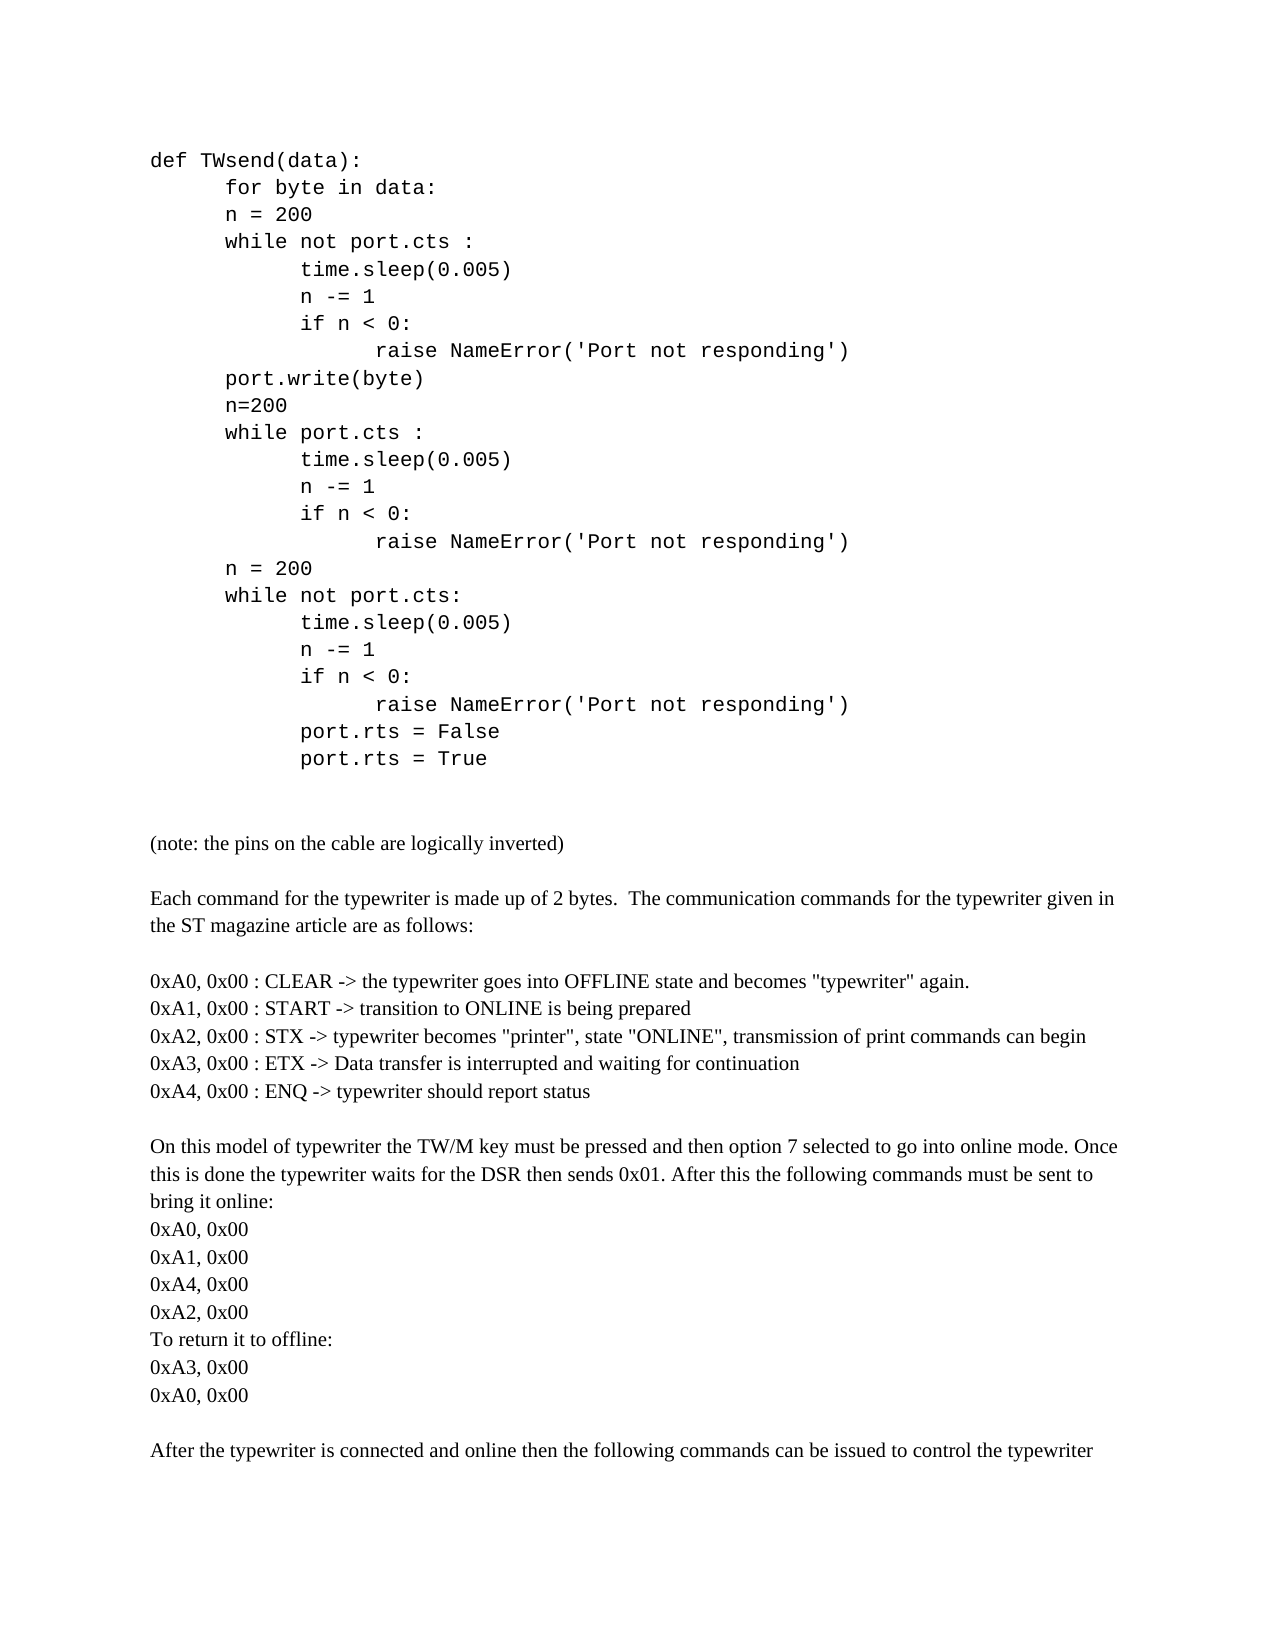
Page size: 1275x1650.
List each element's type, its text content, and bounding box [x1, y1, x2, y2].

text 0xA1, 0x00 : START -> transition to ONLINE is being prepared [150, 996, 1125, 1020]
text 0xA0, 0x00 : CLEAR -> the typewriter goes into OFFLINE state and becomes "typewriter" again. [150, 968, 1125, 993]
text port.rts = False [150, 721, 1125, 744]
text raise NameError('Port not responding') [150, 531, 1125, 554]
text if n < 0: [150, 503, 1125, 527]
text port.rts = True [150, 748, 1125, 772]
text n -= 1 [150, 286, 1125, 309]
text (note: the pins on the cable are logically inverted) [150, 831, 1125, 854]
text n = 200 [150, 204, 1125, 228]
text port.write(byte) [150, 367, 1125, 391]
text 0xA1, 0x00 [150, 1244, 1125, 1269]
text time.sleep(0.005) [150, 612, 1125, 636]
text if n < 0: [150, 313, 1125, 337]
text raise NameError('Port not responding') [150, 694, 1125, 717]
text time.sleep(0.005) [150, 449, 1125, 473]
text 0xA0, 0x00 [150, 1217, 1125, 1241]
text def TWsend(data): [150, 150, 1125, 174]
text while port.cts : [150, 422, 1125, 446]
text raise NameError('Port not responding') [150, 340, 1125, 364]
text while not port.cts: [150, 585, 1125, 609]
text 0xA0, 0x00 [150, 1383, 1125, 1407]
text After the typewriter is connected and online then the following commands can be issued to control the typewriter [150, 1438, 1125, 1462]
text n -= 1 [150, 476, 1125, 500]
text n=200 [150, 395, 1125, 418]
text n = 200 [150, 558, 1125, 581]
text 0xA2, 0x00 [150, 1300, 1125, 1324]
text time.sleep(0.005) [150, 259, 1125, 282]
text n -= 1 [150, 639, 1125, 663]
text On this model of typewriter the TW/M key must be pressed and then option 7 selected to go into online mode. Once this is done the typewriter waits for the DSR then sends 0x01. After this the following commands must be sent to bring it online: [150, 1134, 1125, 1213]
text Each command for the typewriter is made up of 2 bytes. The communication commands for the typewriter given in the ST magazine article are as follows: [150, 886, 1125, 937]
text 0xA4, 0x00 [150, 1272, 1125, 1296]
text To return it to offline: [150, 1327, 1125, 1351]
text while not port.cts : [150, 232, 1125, 255]
text for byte in data: [150, 177, 1125, 201]
text if n < 0: [150, 667, 1125, 690]
text 0xA3, 0x00 : ETX -> Data transfer is interrupted and waiting for continuation [150, 1051, 1125, 1075]
text 0xA3, 0x00 [150, 1355, 1125, 1379]
text 0xA2, 0x00 : STX -> typewriter becomes "printer", state "ONLINE", transmission of print commands can begin [150, 1024, 1125, 1048]
text 0xA4, 0x00 : ENQ -> typewriter should report status [150, 1079, 1125, 1103]
